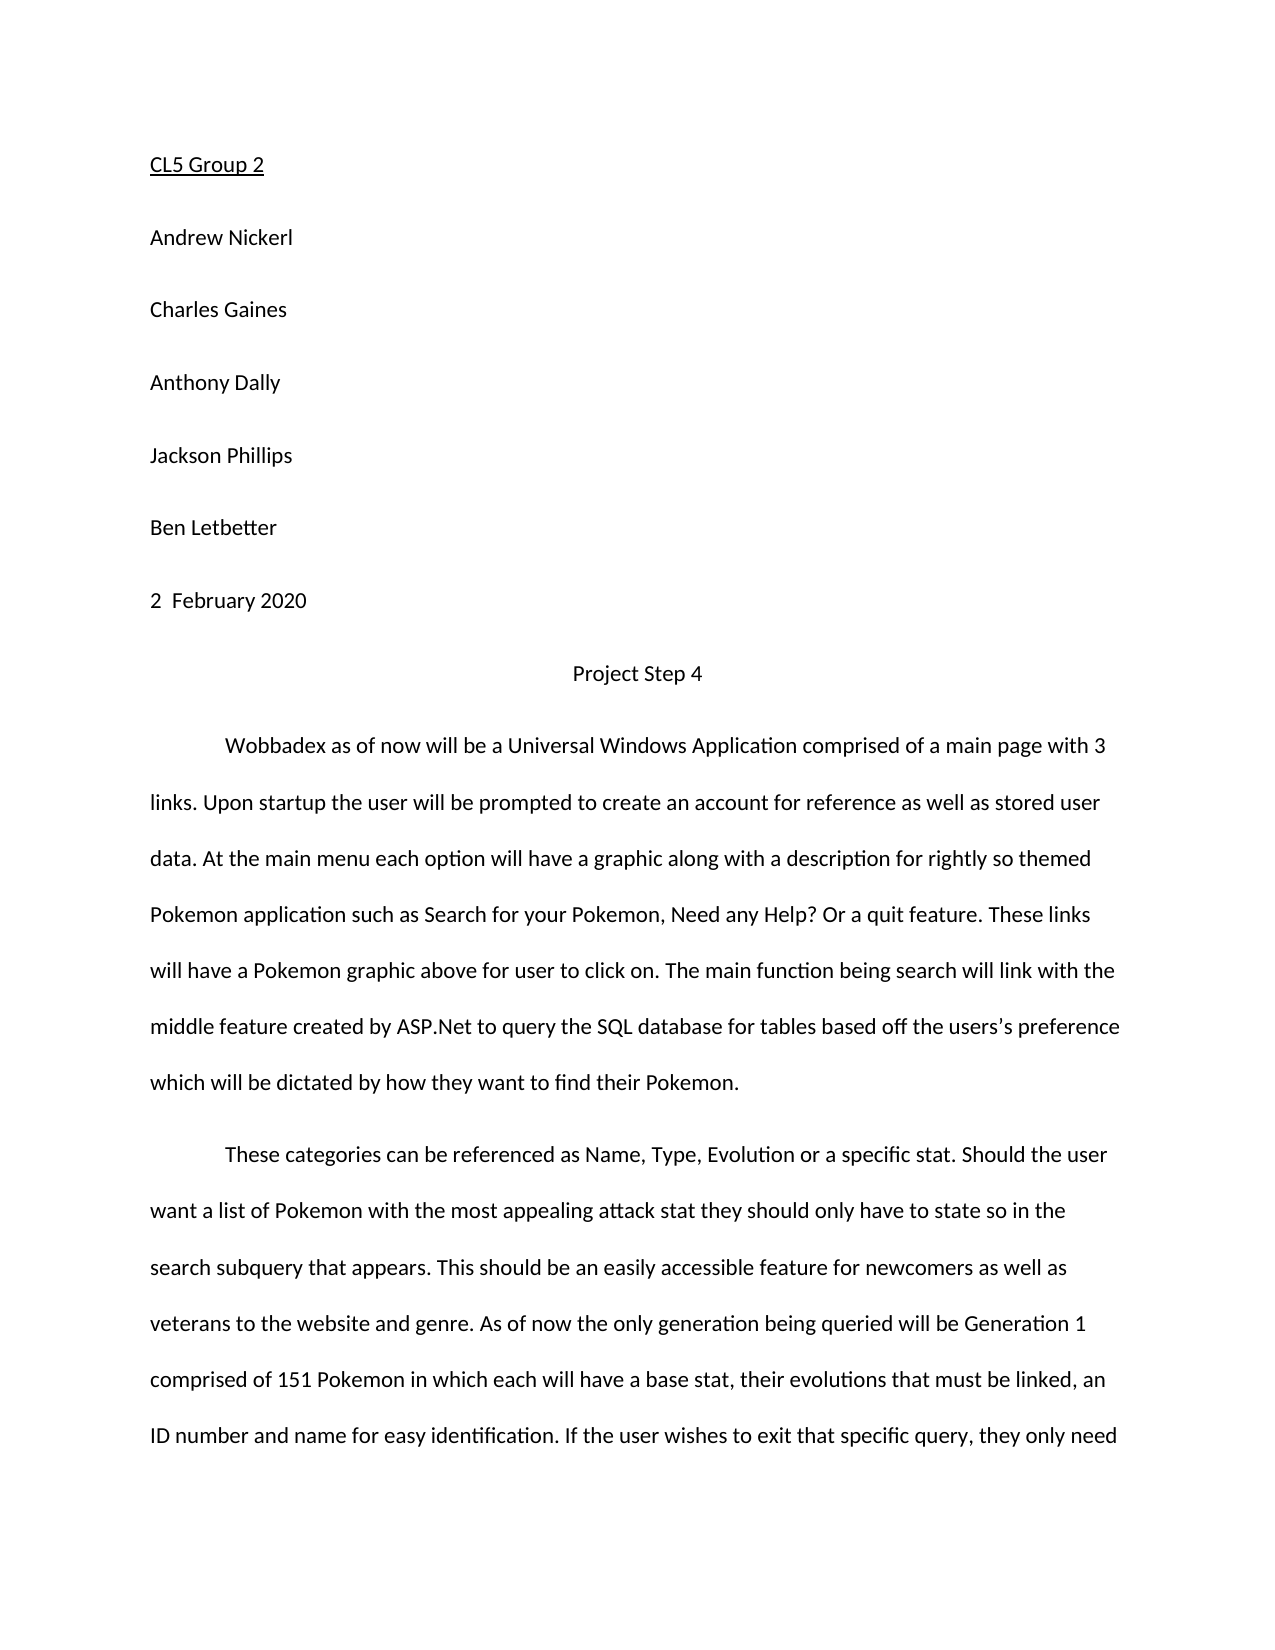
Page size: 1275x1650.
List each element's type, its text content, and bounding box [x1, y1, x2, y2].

text Anthony Dally [150, 368, 1125, 396]
text Charles Gaines [150, 295, 1125, 323]
text Ben Letbetter [150, 513, 1125, 542]
text CL5 Group 2 [150, 150, 1125, 178]
text 2 February 2020 [150, 586, 1125, 614]
text Andrew Nickerl [150, 223, 1125, 251]
text Jackson Phillips [150, 441, 1125, 469]
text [150, 1141, 1125, 1449]
text Wobbadex as of now will be a Universal Windows Application comprised of a main page with 3 links. Upon startup the user will be prompted to create an account for reference as well as stored user data. At the main menu each option will have a graphic along with a description for rightly so themed Pokemon application such as Search for your Pokemon, Need any Help? Or a quit feature. These links will have a Pokemon graphic above for user to click on. The main function being search will link with the middle feature created by ASP.Net to query the SQL database for tables based off the users’s preference which will be dictated by how they want to find their Pokemon. [150, 732, 1125, 1096]
text Project Step 4 [150, 659, 1125, 687]
